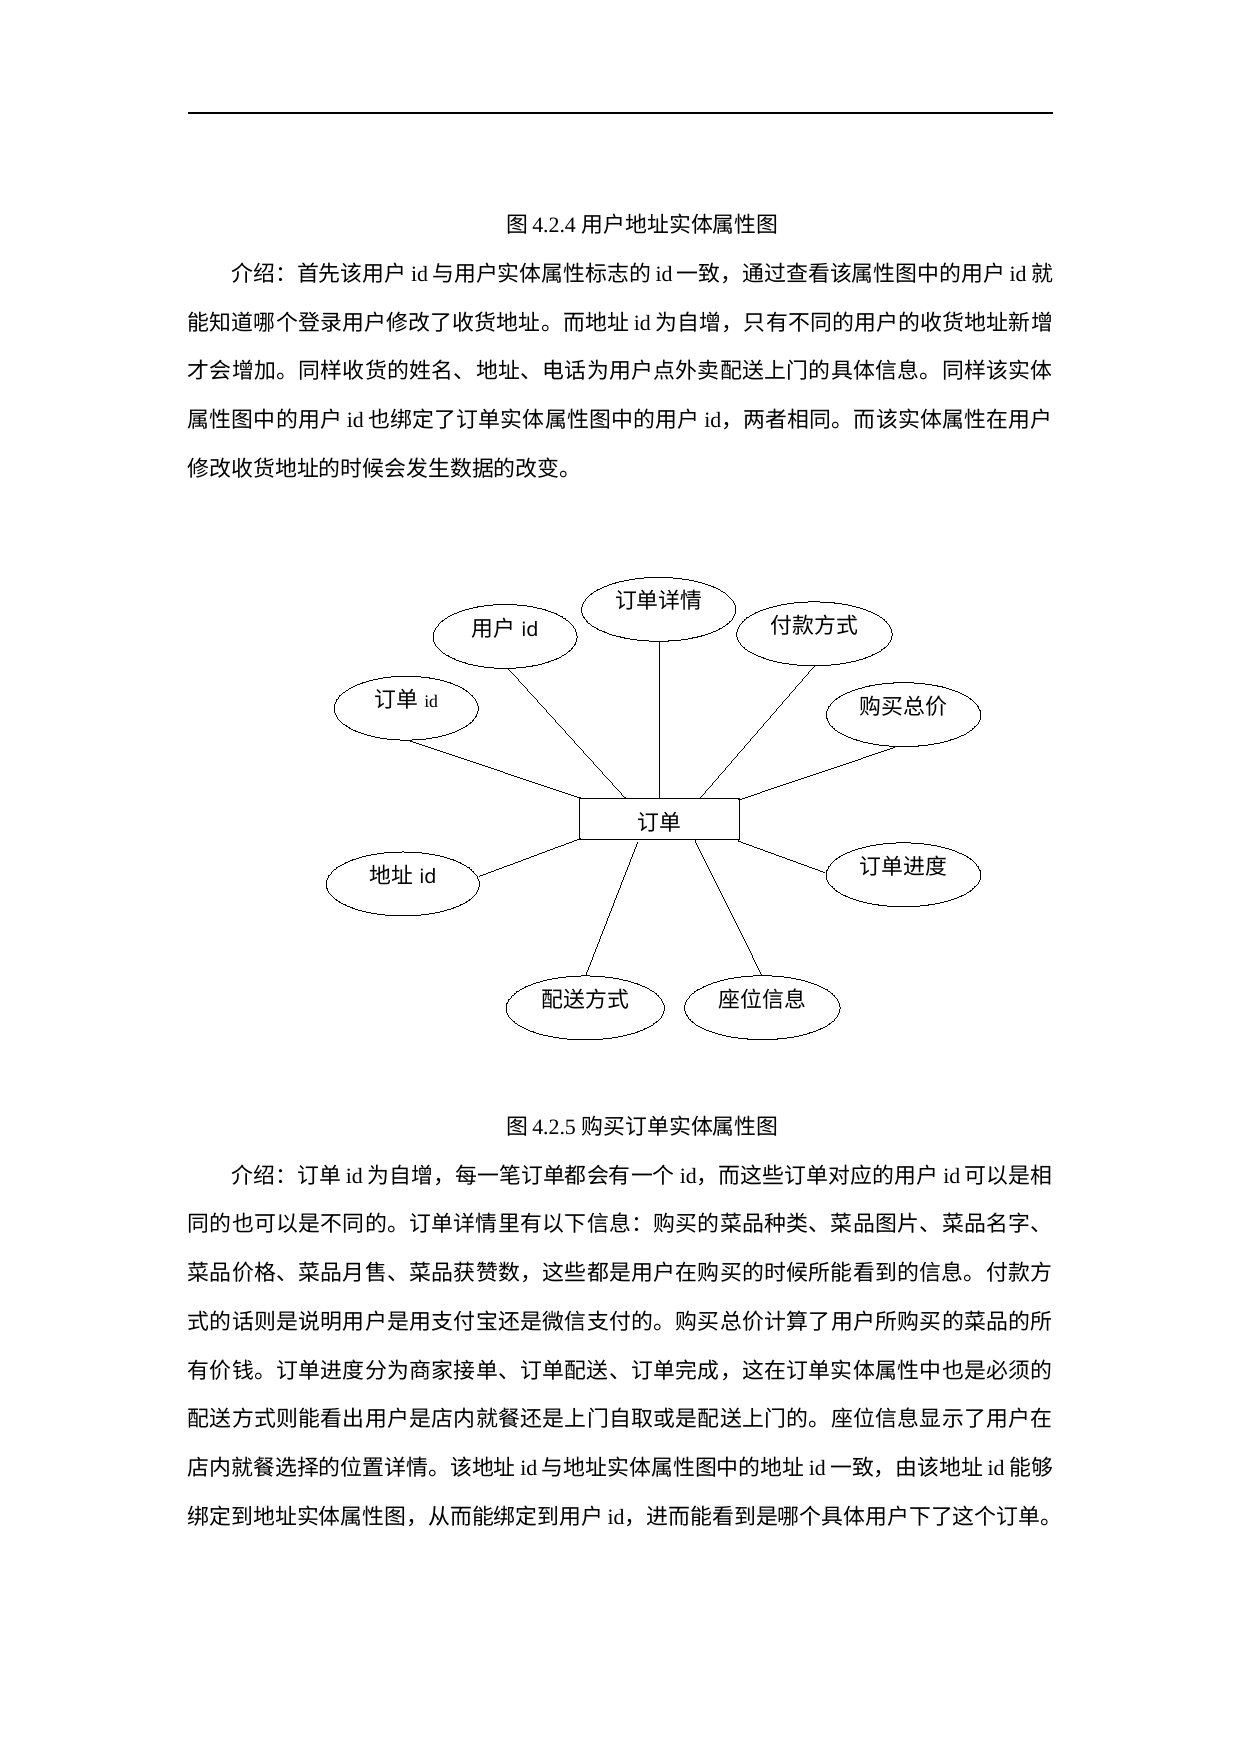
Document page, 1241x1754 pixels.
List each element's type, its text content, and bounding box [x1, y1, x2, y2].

text 图4.2.5 购买订单实体属性图 [187, 1109, 1053, 1141]
text 图4.2.4 用户地址实体属性图 [187, 207, 1053, 239]
text 介绍：订单id为自增，每一笔订单都会有一个id，而这些订单对应的用户id可以是相同的也可以是不同的。订单详情里有以下信息：购买的菜品种类、菜品图片、菜品名字、菜品价格、菜品月售、菜品获赞数，这些都是用户在购买的时候所能看到的信息。付款方式的话则是说明用户是用支付宝还是微信支付的。购买总价计算了用户所购买的菜品的所有价钱。订单进度分为商家接单、订单配送、订单完成，这在订单实体属性中也是必须的。配送方式则能看出用户是店内就餐还是上门自取或是配送上门的。座位信息显示了用户在店内就餐选择的位置详情。该地址id与地址实体属性图中的地址id一致，由该地址id能够绑定到地址实体属性图，从而能绑定到用户id，进而能看到是哪个具体用户下了这个订单。 [187, 1157, 1053, 1531]
text 介绍：首先该用户id与用户实体属性标志的id一致，通过查看该属性图中的用户id就能知道哪个登录用户修改了收货地址。而地址id为自增，只有不同的用户的收货地址新增才会增加。同样收货的姓名、地址、电话为用户点外卖配送上门的具体信息。同样该实体属性图中的用户id也绑定了订单实体属性图中的用户id，两者相同。而该实体属性在用户修改收货地址的时候会发生数据的改变。 [187, 255, 1053, 483]
